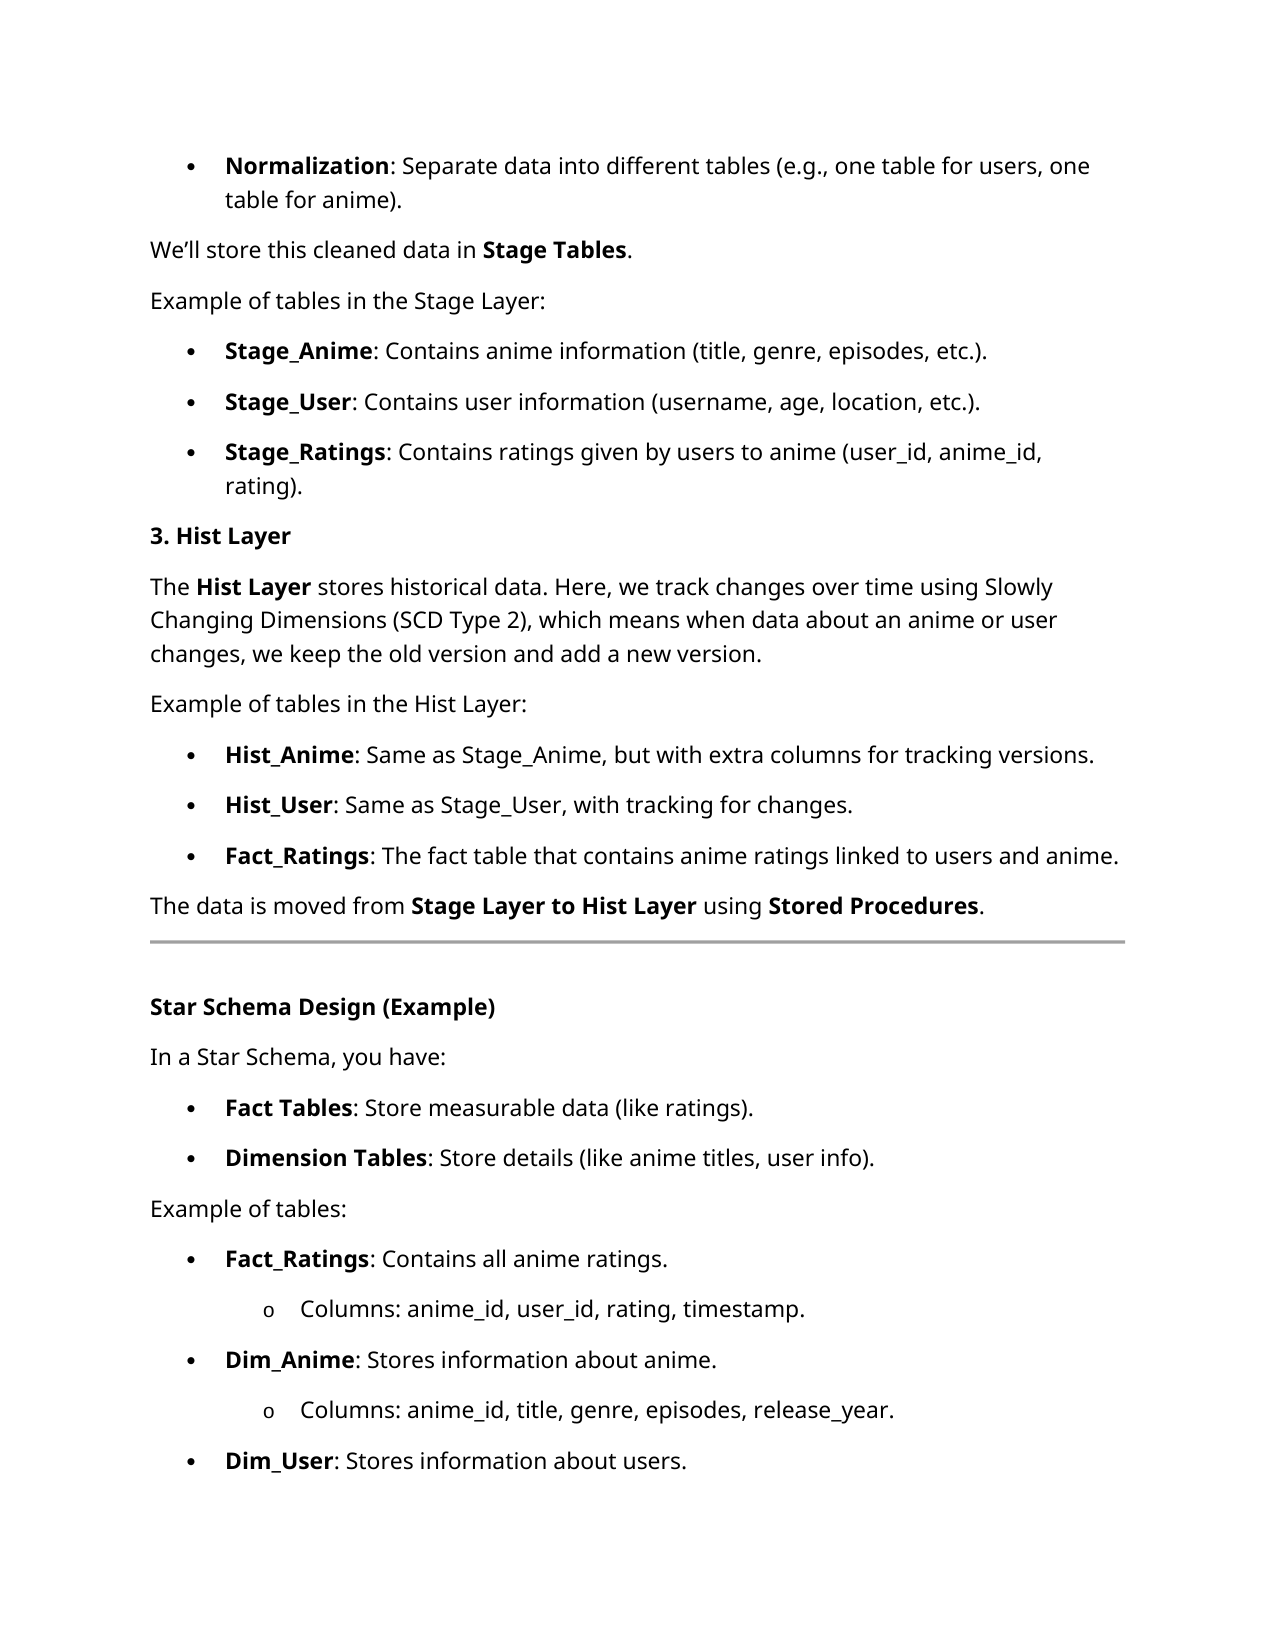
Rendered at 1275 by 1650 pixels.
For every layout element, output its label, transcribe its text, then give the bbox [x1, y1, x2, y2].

list Hist_User: Same as Stage_User, with tracking for changes. [187, 789, 1125, 820]
list Columns: anime_id, title, genre, episodes, release_year. [262, 1394, 1125, 1425]
text 3. Hist Layer [150, 520, 1125, 551]
text Example of tables in the Hist Layer: [150, 688, 1125, 719]
list Fact Tables: Store measurable data (like ratings). [187, 1092, 1125, 1123]
list Hist_Anime: Same as Stage_Anime, but with extra columns for tracking versions. [187, 739, 1125, 770]
list Columns: anime_id, user_id, rating, timestamp. [262, 1293, 1125, 1324]
list Dim_Anime: Stores information about anime. [187, 1344, 1125, 1375]
list Dimension Tables: Store details (like anime titles, user info). [187, 1142, 1125, 1173]
text In a Star Schema, you have: [150, 1041, 1125, 1072]
list Dim_User: Stores information about users. [187, 1444, 1125, 1476]
text Star Schema Design (Example) [150, 991, 1125, 1022]
text We’ll store this cleaned data in Stage Tables. [150, 234, 1125, 265]
text The data is moved from Stage Layer to Hist Layer using Stored Procedures. [150, 890, 1125, 921]
list Fact_Ratings: The fact table that contains anime ratings linked to users and anime. [187, 839, 1125, 871]
list Normalization: Separate data into different tables (e.g., one table for users, one table for anime). [187, 150, 1125, 215]
list Stage_Ratings: Contains ratings given by users to anime (user_id, anime_id, rating). [187, 436, 1125, 501]
text The Hist Layer stores historical data. Here, we track changes over time using Slowly Changing Dimensions (SCD Type 2), which means when data about an anime or user changes, we keep the old version and add a new version. [150, 570, 1125, 669]
text Example of tables: [150, 1192, 1125, 1224]
list Stage_Anime: Contains anime information (title, genre, episodes, etc.). [187, 335, 1125, 366]
list Fact_Ratings: Contains all anime ratings. [187, 1243, 1125, 1274]
list Stage_User: Contains user information (username, age, location, etc.). [187, 385, 1125, 417]
text Example of tables in the Stage Layer: [150, 284, 1125, 316]
